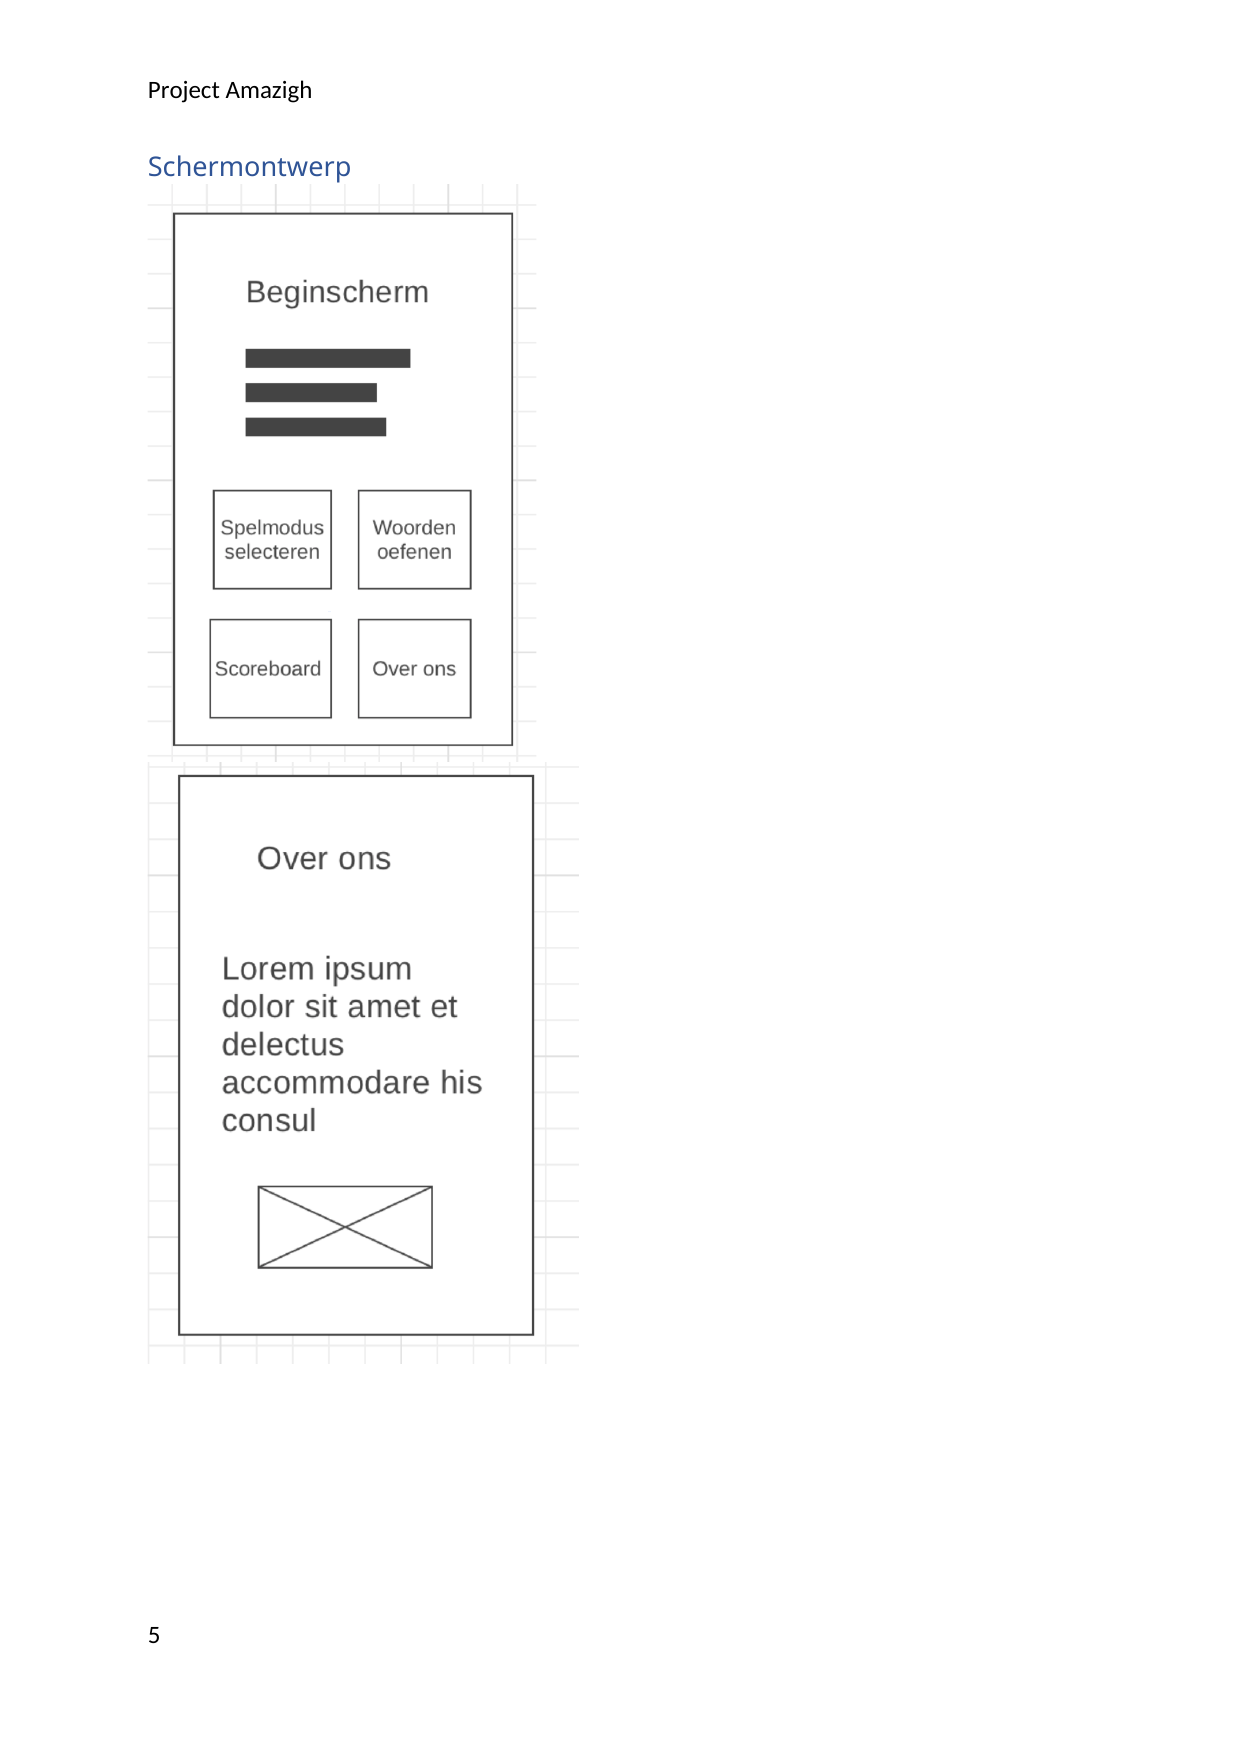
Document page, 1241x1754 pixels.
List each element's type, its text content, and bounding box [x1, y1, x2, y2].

picture [147, 184, 579, 1364]
subtitle Schermontwerp [148, 148, 1093, 184]
